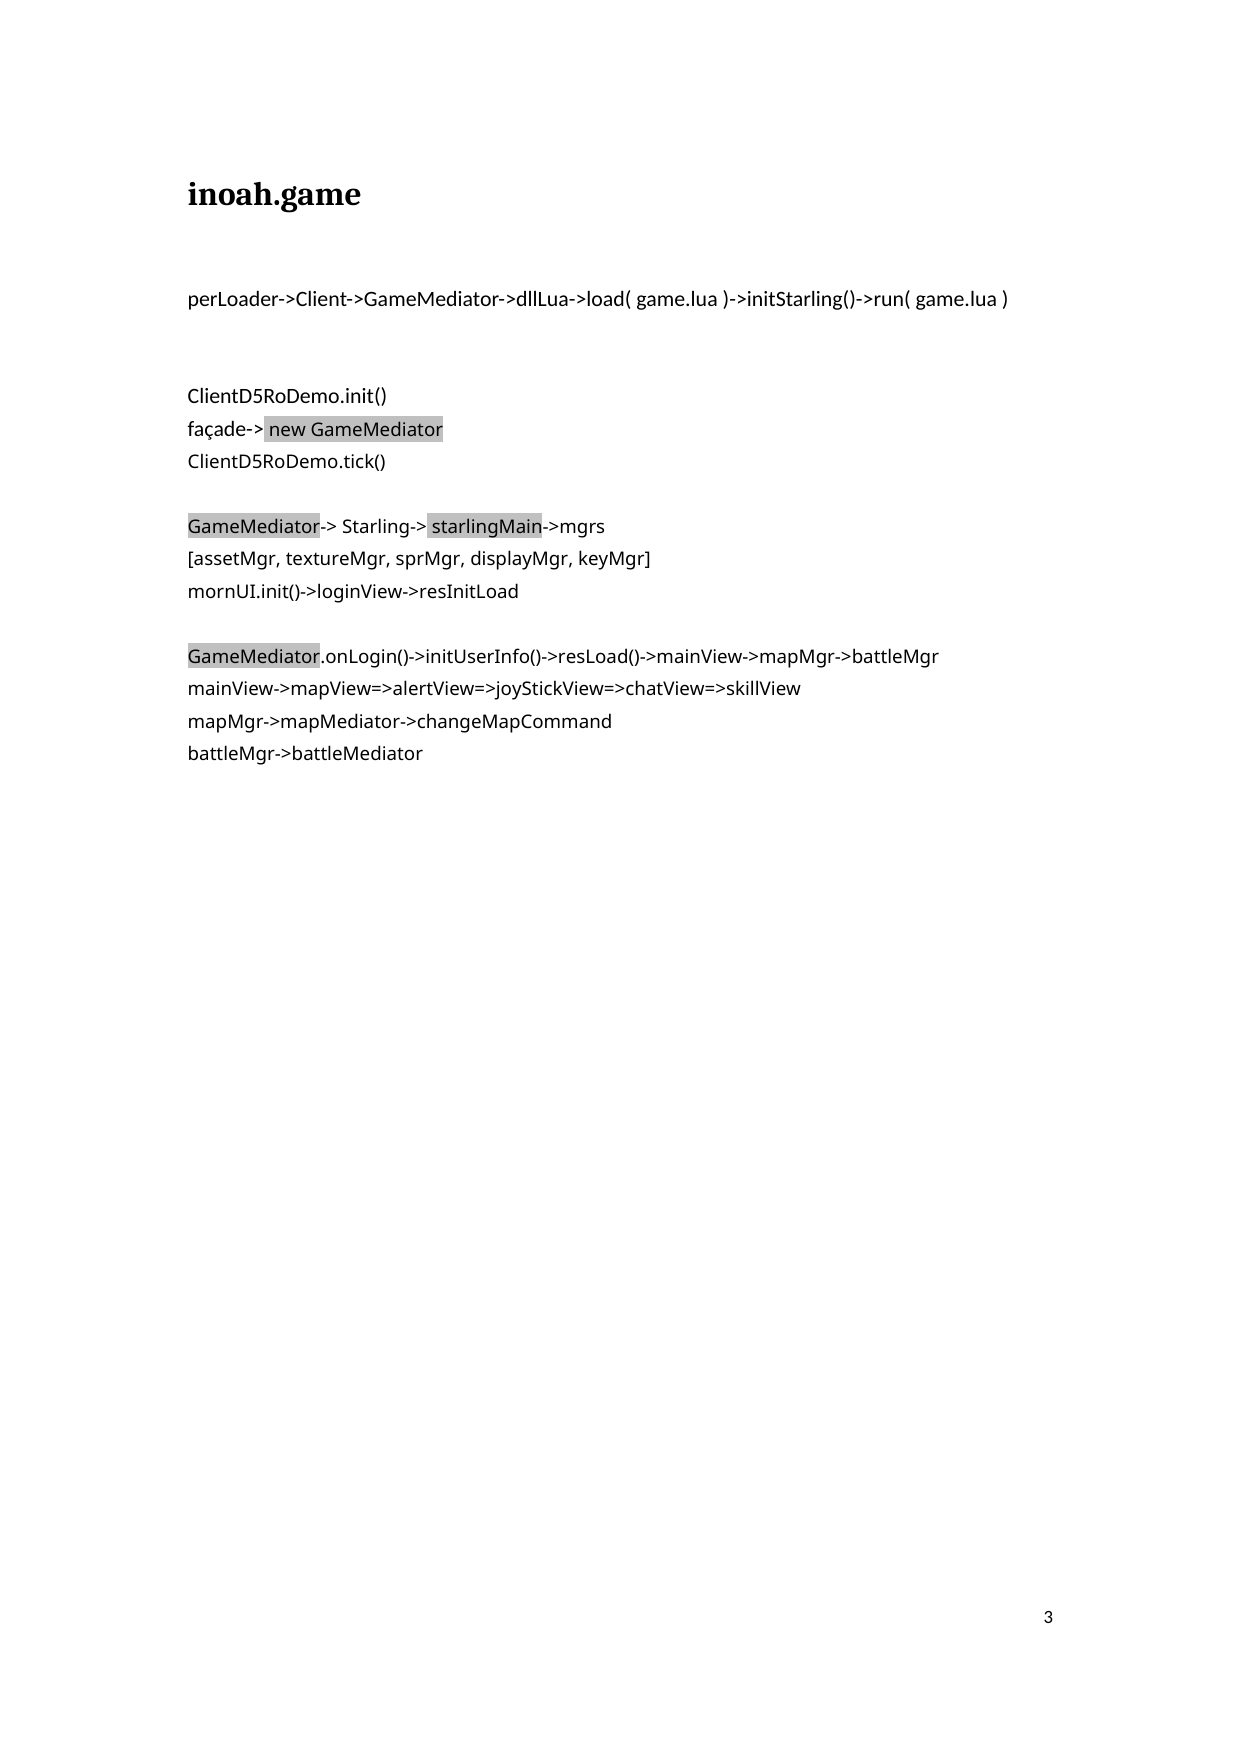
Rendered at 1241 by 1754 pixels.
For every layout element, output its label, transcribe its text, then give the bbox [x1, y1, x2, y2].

text [assetMgr, textureMgr, sprMgr, displayMgr, keyMgr] [187, 542, 1053, 574]
text ClientD5RoDemo.tick() [187, 444, 1053, 477]
text mainView->mapView=>alertView=>joyStickView=>chatView=>skillView [187, 672, 1053, 704]
text ClientD5RoDemo.init() [187, 379, 1053, 412]
text GameMediator.onLogin()->initUserInfo()->resLoad()->mainView->mapMgr->battleMgr [187, 639, 1053, 672]
text GameMediator-> Starling-> starlingMain->mgrs [187, 509, 1053, 542]
subtitle inoah.game [187, 162, 1053, 227]
text perLoader->Client->GameMediator->dllLua->load( game.lua )->initStarling()->run( game.lua ) [187, 282, 1053, 314]
text mapMgr->mapMediator->changeMapCommand [187, 704, 1053, 737]
text façade-> new GameMediator [187, 412, 1053, 444]
text battleMgr->battleMediator [187, 737, 1053, 769]
text mornUI.init()->loginView->resInitLoad [187, 574, 1053, 607]
